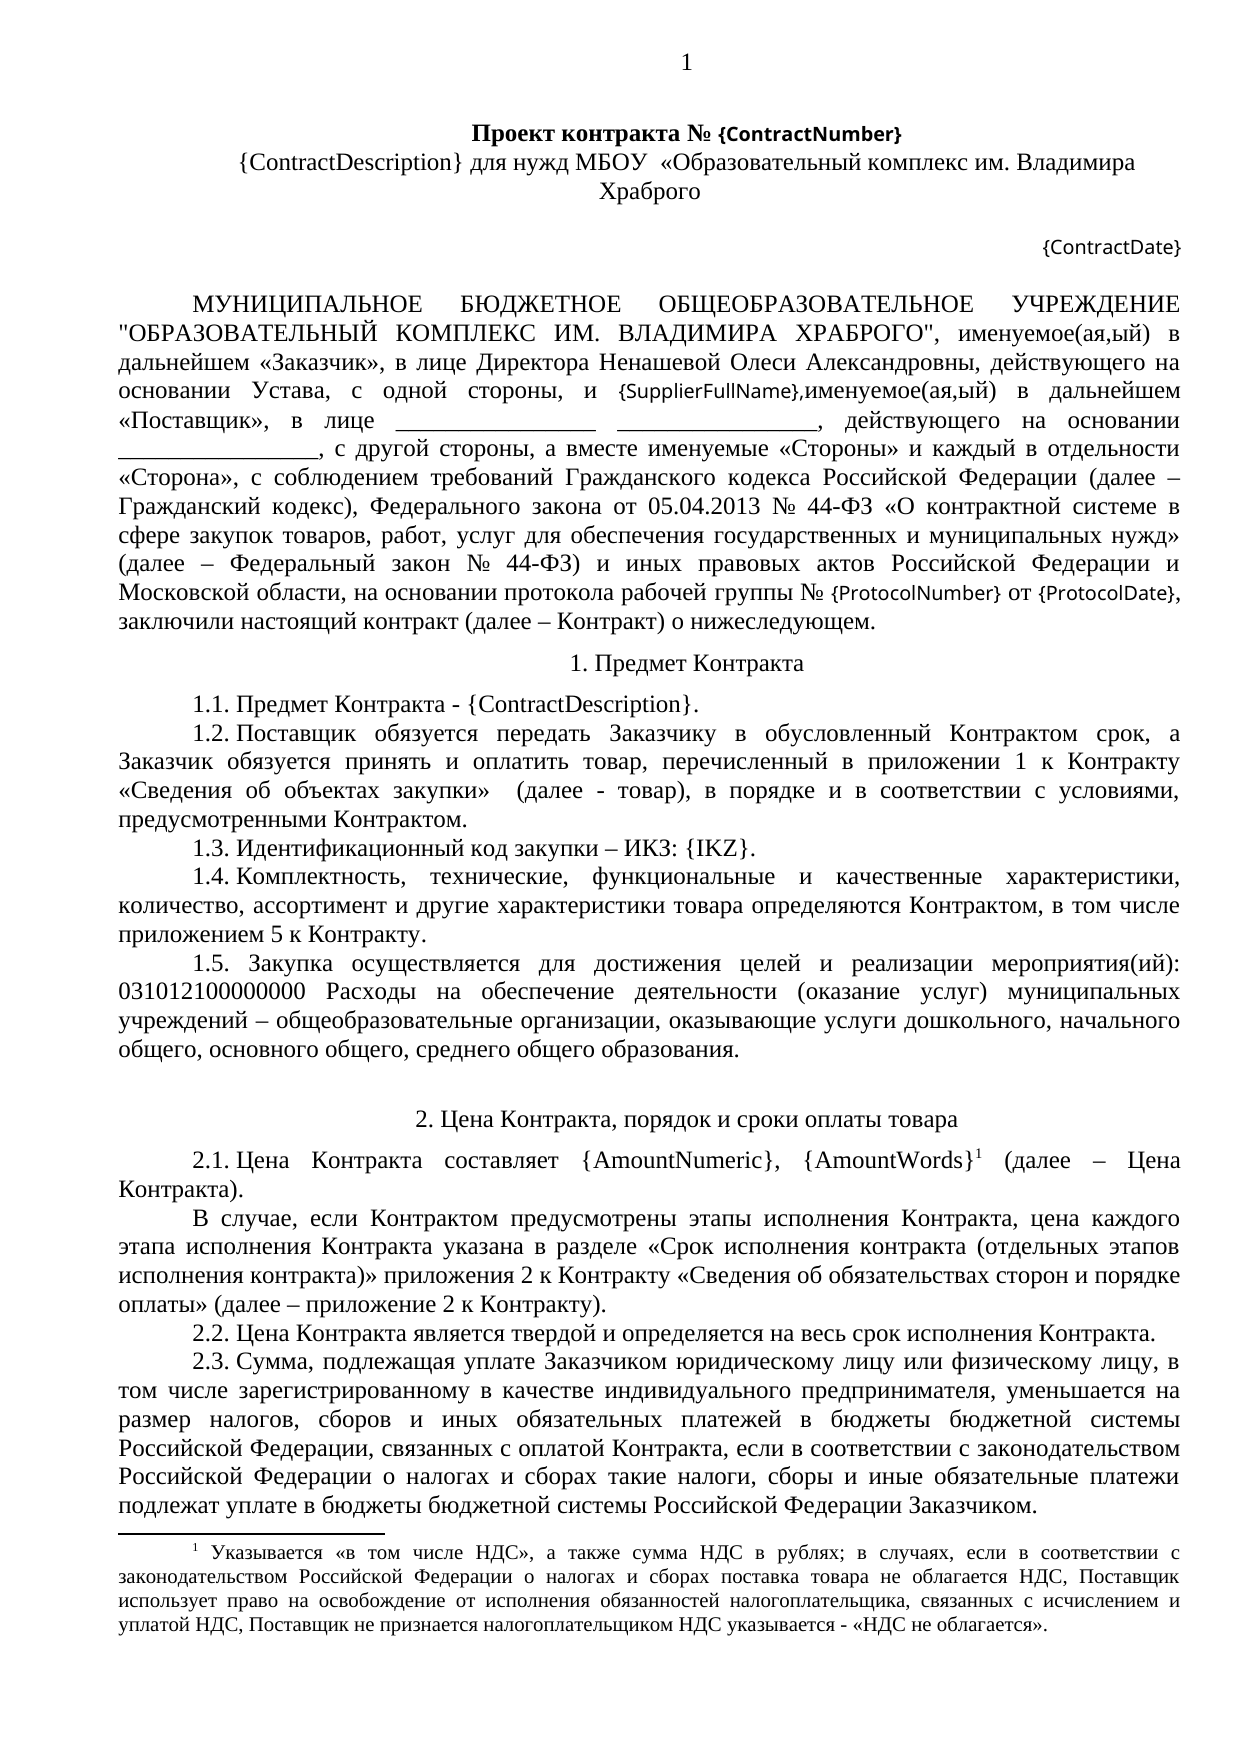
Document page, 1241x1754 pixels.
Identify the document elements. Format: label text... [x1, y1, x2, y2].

text {ContractDate} [118, 233, 1181, 261]
text Поставщик обязуется передать Заказчику в обусловленный Контрактом срок, а Заказчик обязуется принять и оплатить товар, перечисленный в приложении 1 к Контракту «Сведения об объектах закупки» (далее - товар), в порядке и в соответствии с условиями, предусмотренными Контрактом. [118, 718, 1181, 833]
text Предмет Контракта [118, 648, 1181, 676]
text Цена Контракта, порядок и сроки оплаты товара [118, 1104, 1181, 1133]
text В случае, если Контрактом предусмотрены этапы исполнения Контракта, цена каждого этапа исполнения Контракта указана в разделе «Срок исполнения контракта (отдельных этапов исполнения контракта)» приложения 2 к Контракту «Сведения об обязательствах сторон и порядке оплаты» (далее – приложение 2 к Контракту). [118, 1203, 1181, 1318]
text 1.5. Закупка осуществляется для достижения целей и реализации мероприятия(ий): 031012100000000 Расходы на обеспечение деятельности (оказание услуг) муниципальных учреждений – общеобразовательные организации, оказывающие услуги дошкольного, начального общего, основного общего, среднего общего образования. [118, 948, 1181, 1063]
text {ContractDescription} для нужд МБОУ «Образовательный комплекс им. Владимира Храброго [118, 147, 1181, 205]
text Сумма, подлежащая уплате Заказчиком юридическому лицу или физическому лицу, в том числе зарегистрированному в качестве индивидуального предпринимателя, уменьшается на размер налогов, сборов и иных обязательных платежей в бюджеты бюджетной системы Российской Федерации, связанных с оплатой Контракта, если в соответствии с законодательством Российской Федерации о налогах и сборах такие налоги, сборы и иные обязательные платежи подлежат уплате в бюджеты бюджетной системы Российской Федерации Заказчиком. [118, 1346, 1181, 1519]
text МУНИЦИПАЛЬНОЕ БЮДЖЕТНОЕ ОБЩЕОБРАЗОВАТЕЛЬНОЕ УЧРЕЖДЕНИЕ "ОБРАЗОВАТЕЛЬНЫЙ КОМПЛЕКС ИМ. ВЛАДИМИРА ХРАБРОГО", именуемое(ая,ый) в дальнейшем «Заказчик», в лице Директора Ненашевой Олеси Александровны, действующего на основании Устава, с одной стороны, и {SupplierFullName},именуемое(ая,ый) в дальнейшем «Поставщик», в лице ________________ ________________, действующего на основании ________________, с другой стороны, а вместе именуемые «Стороны» и каждый в отдельности «Сторона», с соблюдением требований Гражданского кодекса Российской Федерации (далее – Гражданский кодекс), Федерального закона от 05.04.2013 № 44-ФЗ «О контрактной системе в сфере закупок товаров, работ, услуг для обеспечения государственных и муниципальных нужд» (далее – Федеральный закон № 44-ФЗ) и иных правовых актов Российской Федерации и Московской области, на основании протокола рабочей группы № {ProtocolNumber} от {ProtocolDate}, заключили настоящий контракт (далее – Контракт) о нижеследующем. [118, 289, 1181, 635]
text Предмет Контракта - {ContractDescription}. [44, 689, 1181, 718]
text Комплектность, технические, функциональные и качественные характеристики, количество, ассортимент и другие характеристики товара определяются Контрактом, в том числе приложением 5 к Контракту. [118, 861, 1181, 948]
text Проект контракта № {ContractNumber} [118, 118, 1181, 147]
text Идентификационный код закупки – ИКЗ: {IKZ}. [44, 833, 1181, 861]
text Цена Контракта является твердой и определяется на весь срок исполнения Контракта. [118, 1318, 1181, 1346]
text Цена Контракта составляет {AmountNumeric}, {AmountWords} (далее – Цена Контракта). [118, 1145, 1181, 1203]
